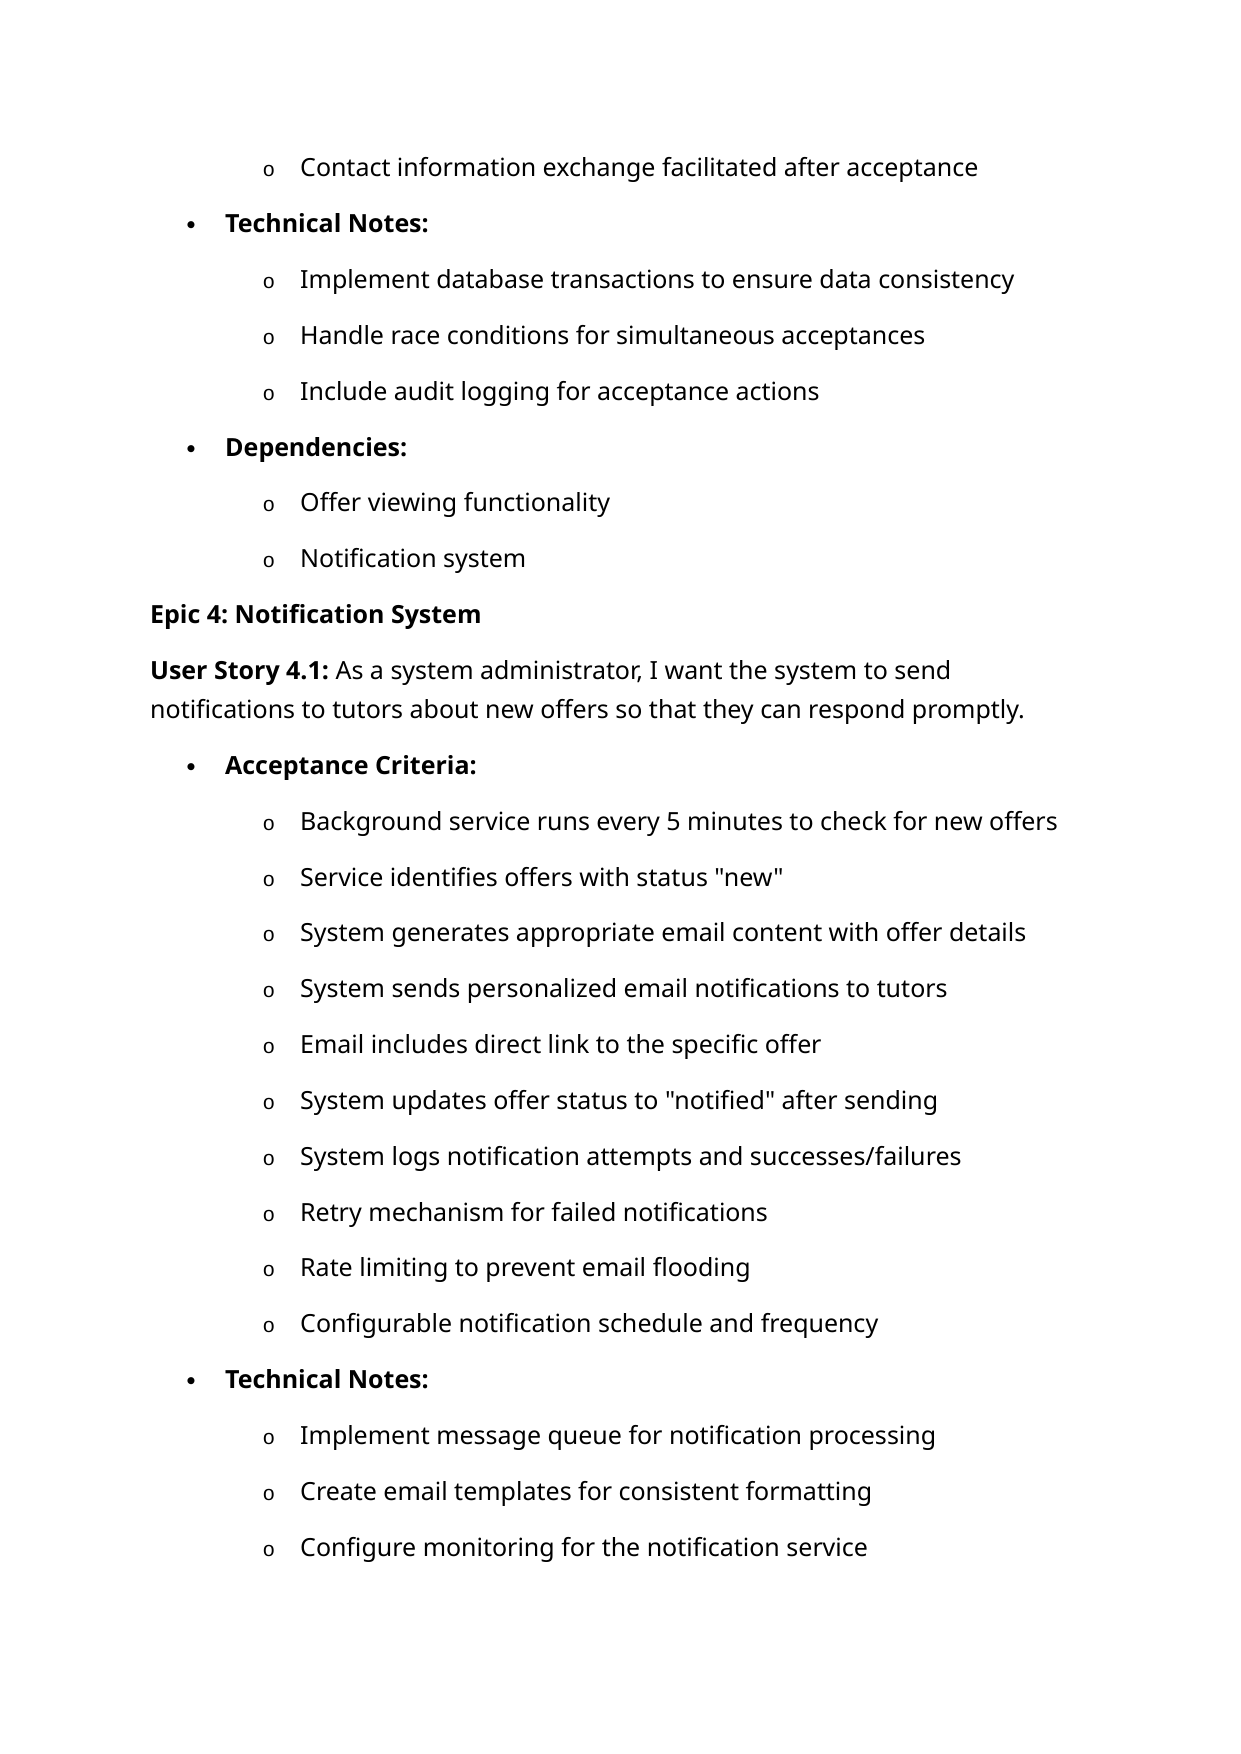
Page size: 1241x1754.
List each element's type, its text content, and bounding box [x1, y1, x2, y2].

list Offer viewing functionality [262, 485, 1090, 519]
list Implement database transactions to ensure data consistency [262, 262, 1090, 296]
list Contact information exchange facilitated after acceptance [262, 150, 1090, 184]
list System logs notification attempts and successes/failures [262, 1138, 1090, 1172]
text Epic 4: Notification System [150, 597, 1090, 631]
list Background service runs every 5 minutes to check for new offers [262, 803, 1090, 837]
list System sends personalized email notifications to tutors [262, 971, 1090, 1005]
list Configurable notification schedule and frequency [262, 1306, 1090, 1340]
list Configure monitoring for the notification service [262, 1529, 1090, 1563]
list System generates appropriate email content with offer details [262, 915, 1090, 949]
list Dependencies: [187, 429, 1090, 463]
list Email includes direct link to the specific offer [262, 1027, 1090, 1061]
list Technical Notes: [187, 1362, 1090, 1396]
list Handle race conditions for simultaneous acceptances [262, 317, 1090, 352]
list Notification system [262, 541, 1090, 575]
text User Story 4.1: As a system administrator, I want the system to send notifications to tutors about new offers so that they can respond promptly. [150, 652, 1090, 726]
list Create email templates for consistent formatting [262, 1473, 1090, 1507]
list Service identifies offers with status "new" [262, 859, 1090, 893]
list Technical Notes: [187, 206, 1090, 240]
list Rate limiting to prevent email flooding [262, 1250, 1090, 1284]
list System updates offer status to "notified" after sending [262, 1082, 1090, 1117]
list Include audit logging for acceptance actions [262, 373, 1090, 407]
list Acceptance Criteria: [187, 747, 1090, 782]
list Implement message queue for notification processing [262, 1417, 1090, 1452]
list Retry mechanism for failed notifications [262, 1194, 1090, 1228]
